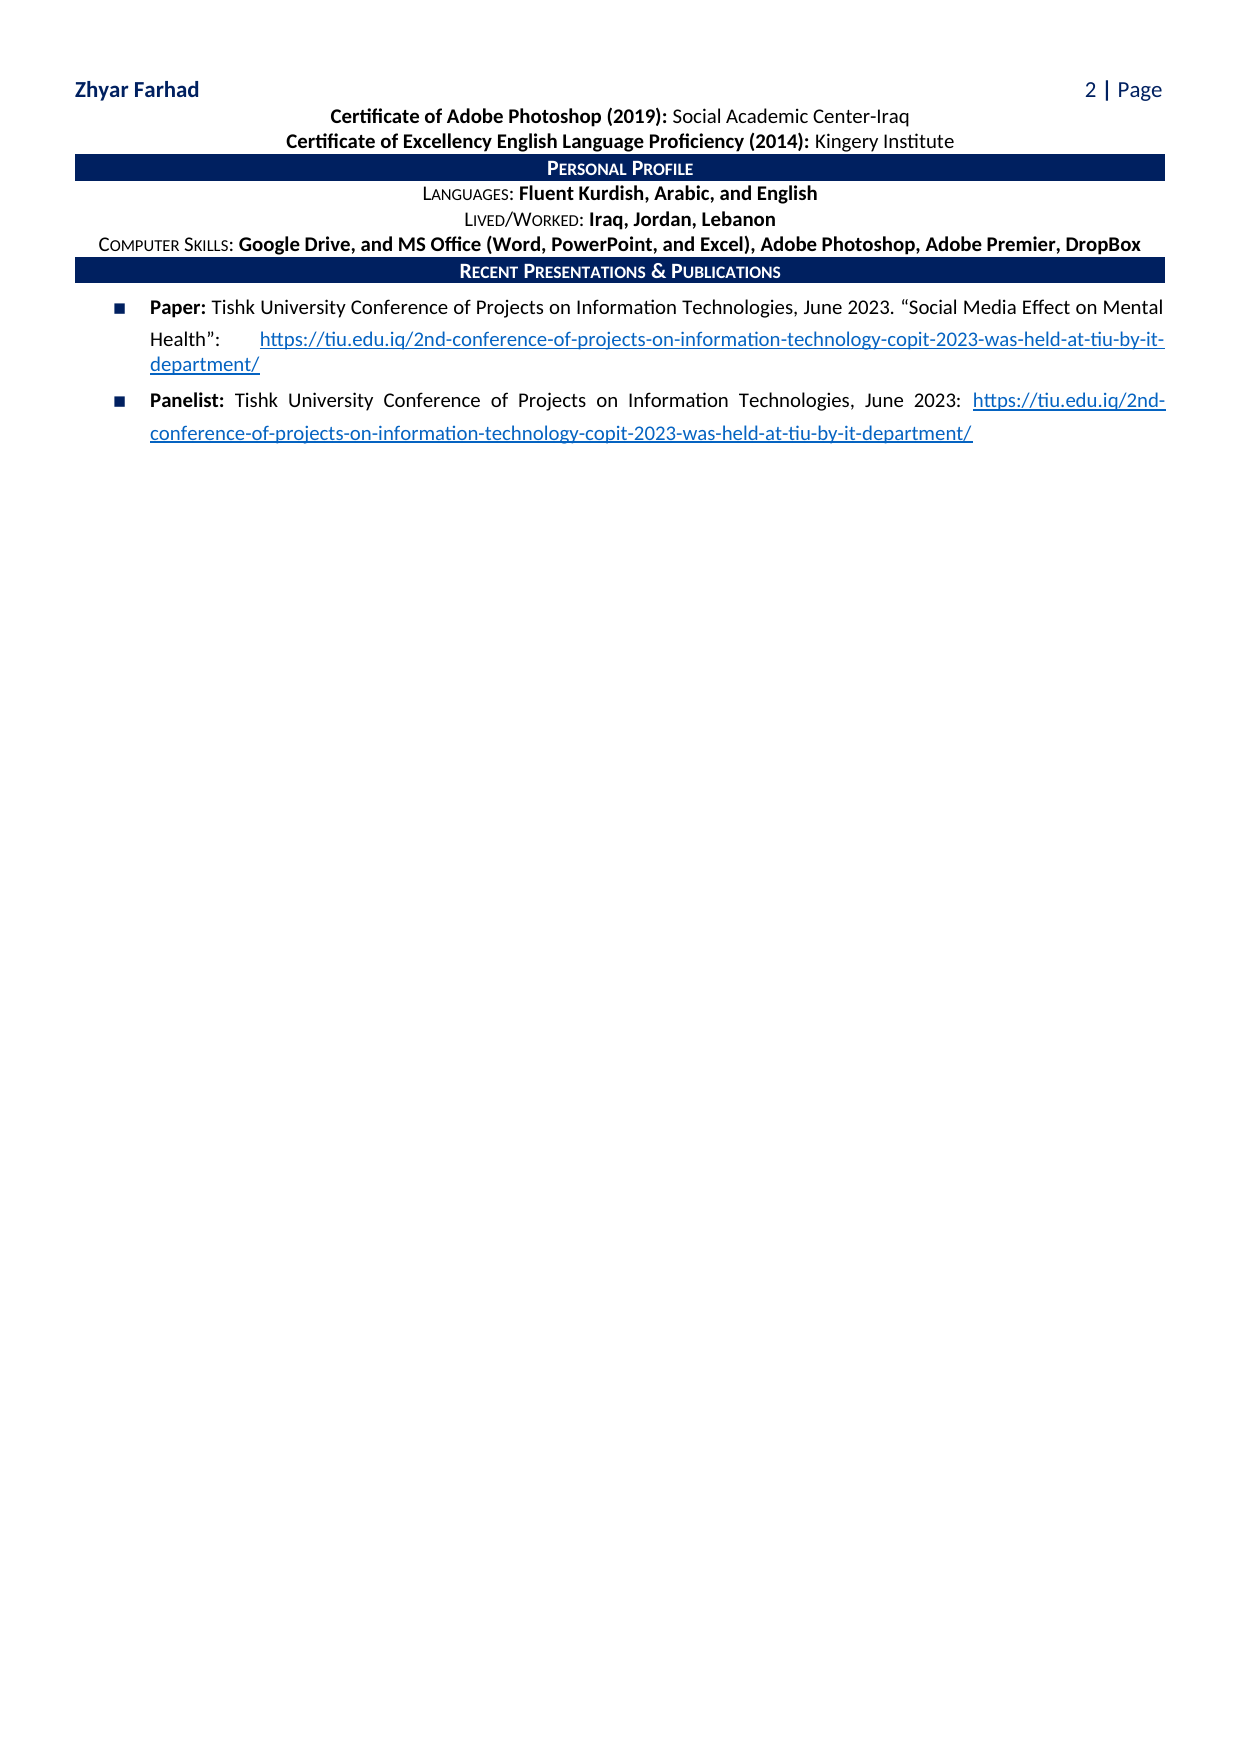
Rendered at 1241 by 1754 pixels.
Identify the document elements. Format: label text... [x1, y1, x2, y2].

list Panelist: Tishk University Conference of Projects on Information Technologies, June 2023: https://tiu.edu.iq/2nd-conference-of-projects-on-information-technology-copit-2023-was-held-at-tiu-by-it-department/ [112, 377, 1165, 445]
list Paper: Tishk University Conference of Projects on Information Technologies, June 2023. “Social Media Effect on Mental Health”: https://tiu.edu.iq/2nd-conference-of-projects-on-information-technology-copit-2023-was-held-at-tiu-by-it-department/ [112, 283, 1165, 377]
text Personal Profile [75, 154, 1165, 181]
text Certificate of Adobe Photoshop (2019): Social Academic Center-Iraq [75, 103, 1165, 128]
text Computer Skills: Google Drive, and MS Office (Word, PowerPoint, and Excel), Adobe Photoshop, Adobe Premier, DropBox [75, 231, 1165, 257]
text Recent Presentations & Publications [75, 257, 1165, 283]
text Lived/Worked: Iraq, Jordan, Lebanon [75, 206, 1165, 231]
text Certificate of Excellency English Language Proficiency (2014): Kingery Institute [75, 128, 1165, 154]
text Languages: Fluent Kurdish, Arabic, and English [75, 181, 1165, 206]
